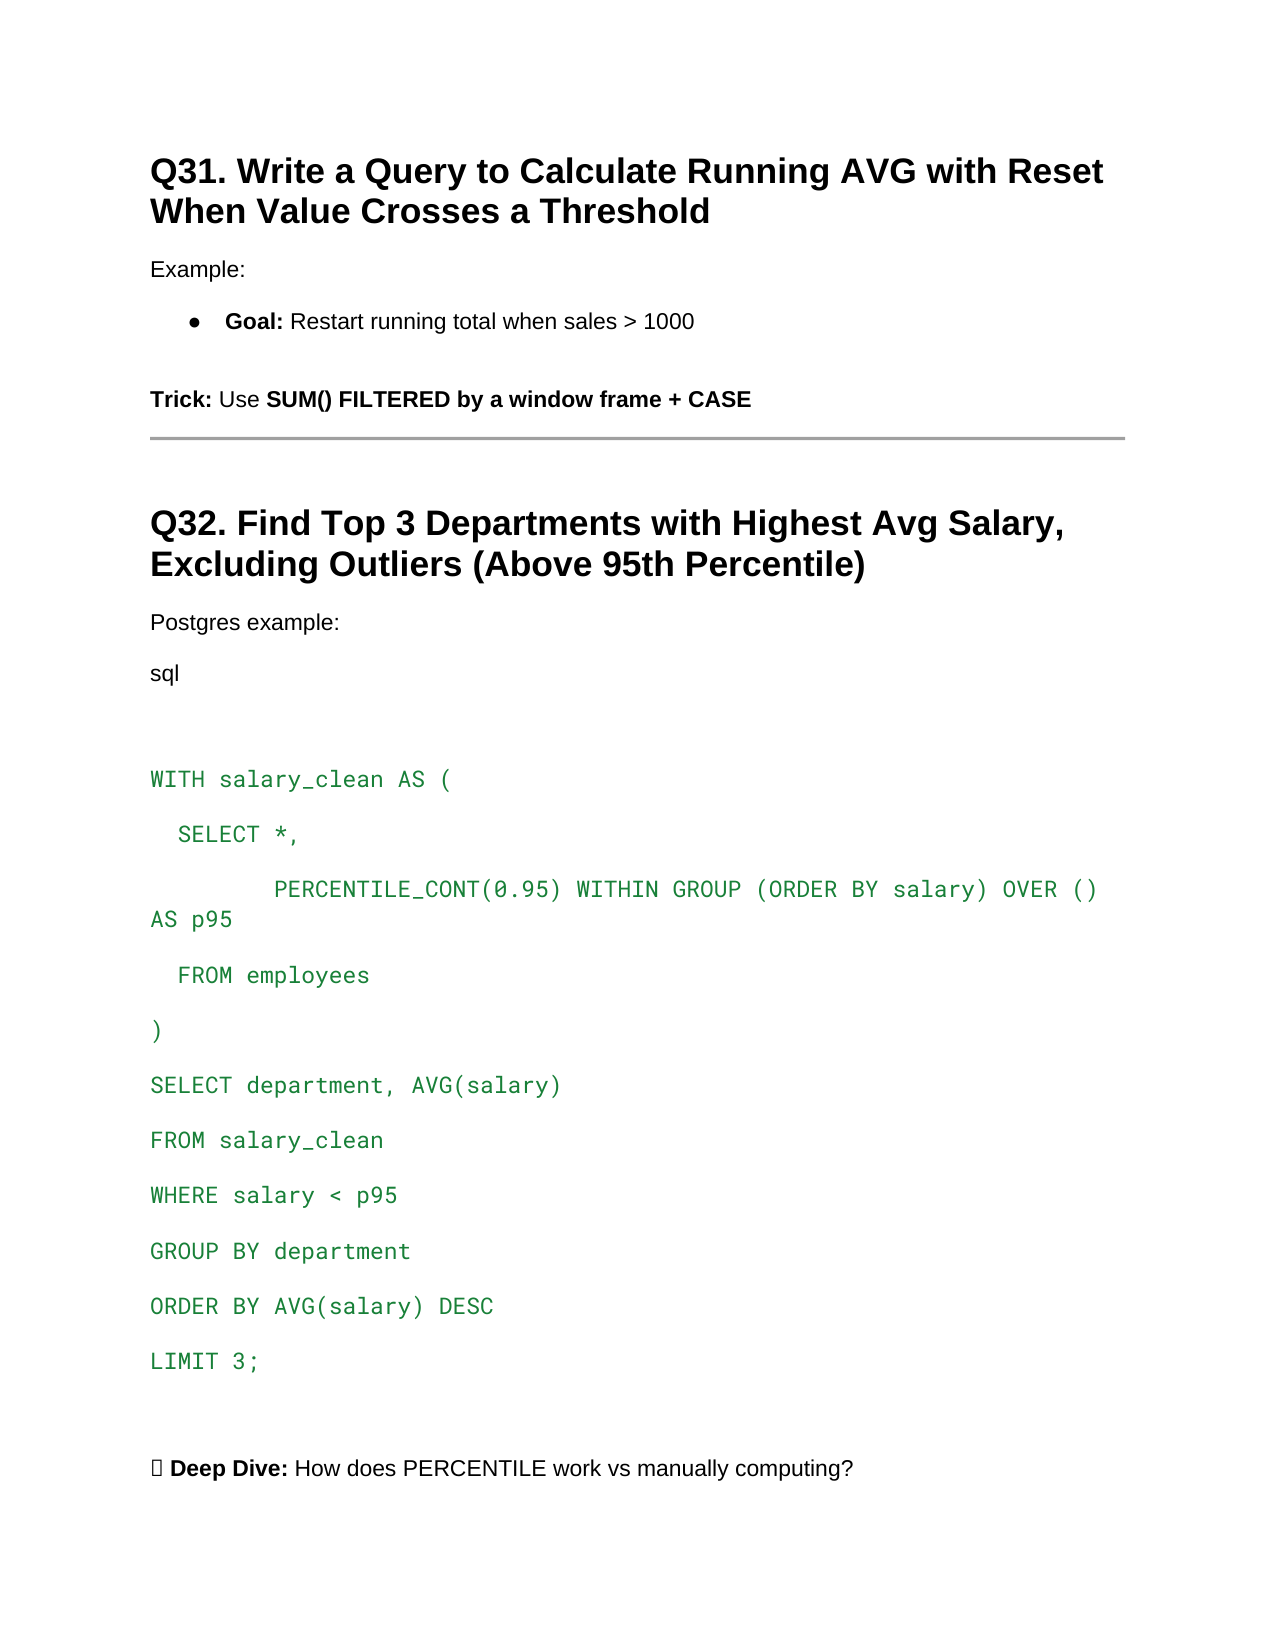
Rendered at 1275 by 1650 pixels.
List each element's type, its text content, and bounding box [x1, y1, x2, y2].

text sql [150, 660, 1125, 687]
text GROUP BY department [150, 1235, 1125, 1265]
text FROM salary_clean [150, 1124, 1125, 1155]
text SELECT department, AVG(salary) [150, 1069, 1125, 1099]
text Example: [150, 256, 1125, 283]
text Postgres example: [150, 609, 1125, 635]
subtitle Q31. Write a Query to Calculate Running AVG with Reset When Value Crosses a Threshold [150, 150, 1125, 231]
subtitle Q32. Find Top 3 Departments with Highest Avg Salary, Excluding Outliers (Above 95th Percentile) [150, 503, 1125, 584]
text ) [150, 1014, 1125, 1044]
text WHERE salary < p95 [150, 1180, 1125, 1210]
text SELECT *, [150, 818, 1125, 848]
text FROM employees [150, 959, 1125, 989]
text Trick: Use SUM() FILTERED by a window frame + CASE [150, 386, 1125, 412]
text ORDER BY AVG(salary) DESC [150, 1290, 1125, 1320]
text Deep Dive: How does PERCENTILE work vs manually computing? [150, 1452, 1125, 1483]
text WITH salary_clean AS ( [150, 763, 1125, 793]
text LIMIT 3; [150, 1345, 1125, 1376]
list Goal: Restart running total when sales > 1000 [187, 308, 1125, 361]
text PERCENTILE_CONT(0.95) WITHIN GROUP (ORDER BY salary) OVER () AS p95 [150, 873, 1125, 934]
